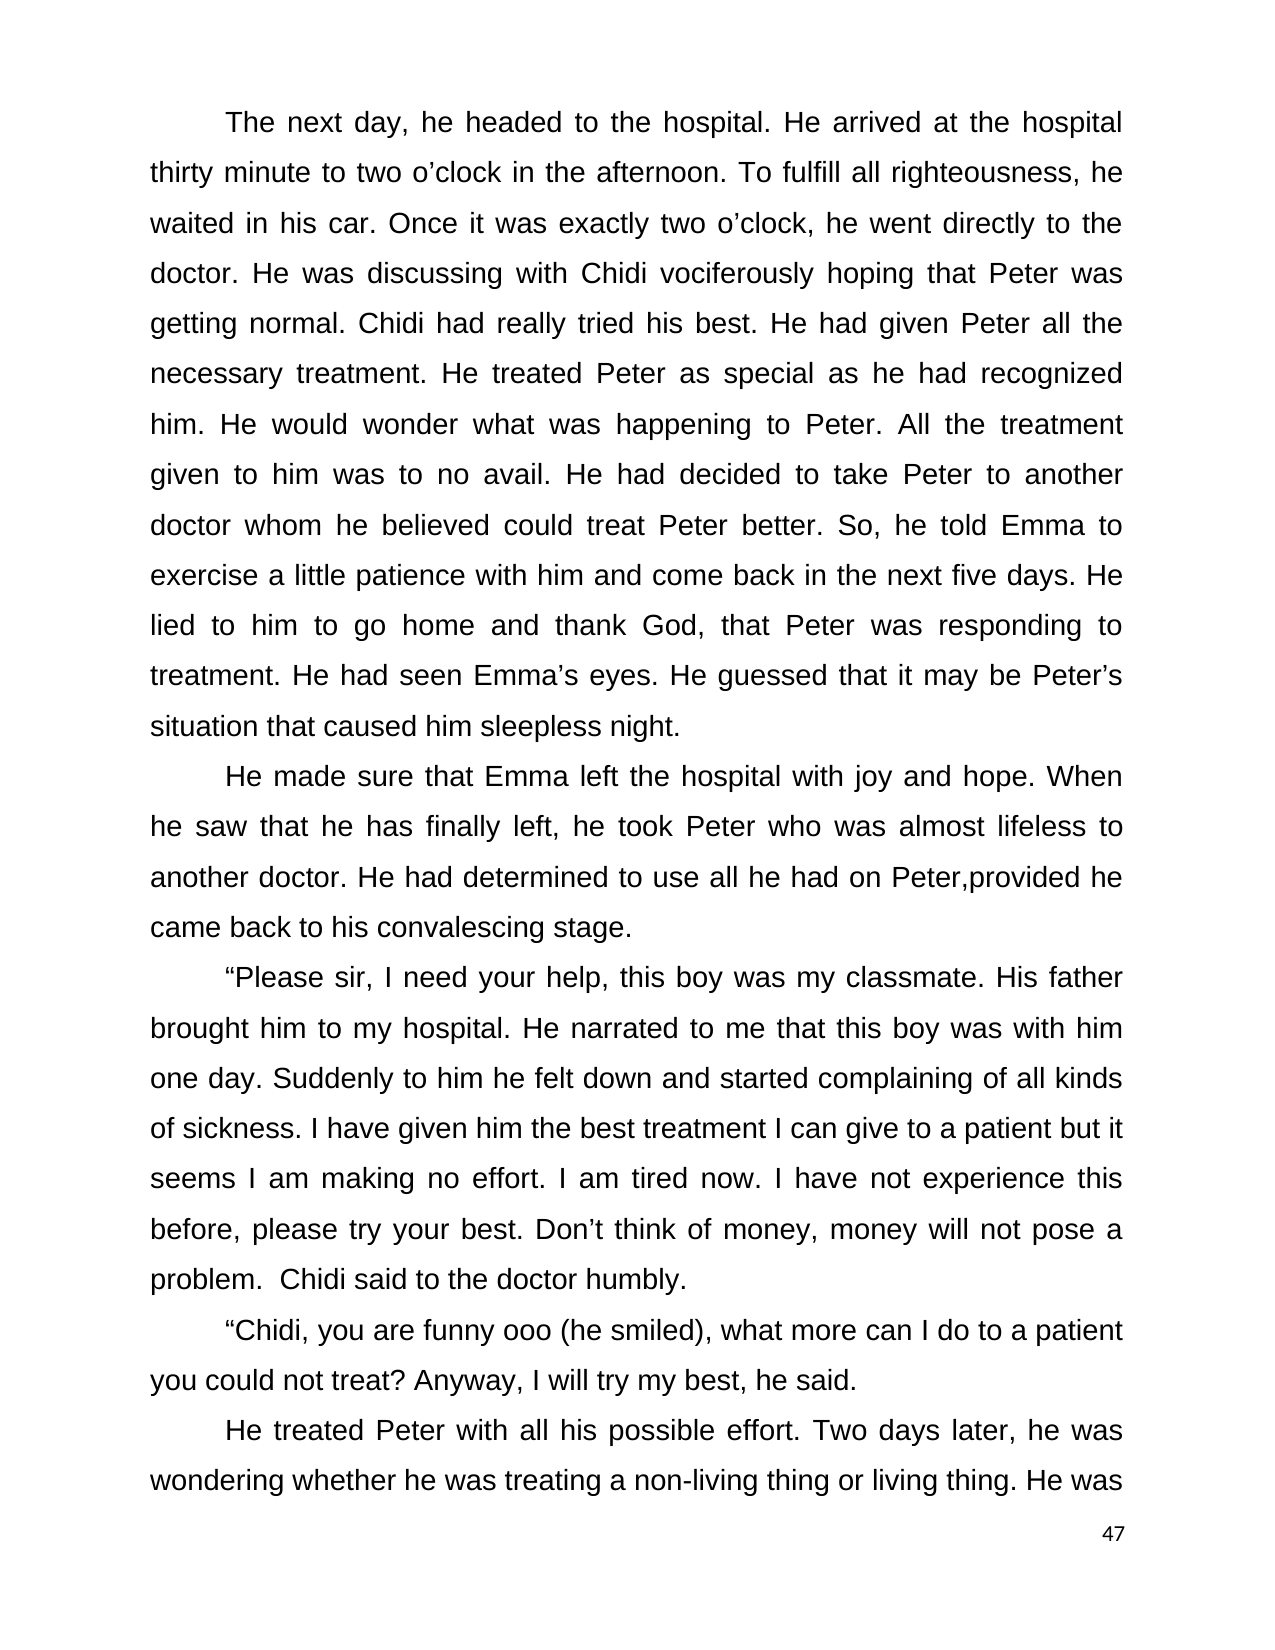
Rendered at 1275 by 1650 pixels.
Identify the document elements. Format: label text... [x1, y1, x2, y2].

text “Chidi, you are funny ooo (he smiled), what more can I do to a patient you could not treat? Anyway, I will try my best, he said. [150, 1312, 1125, 1396]
text He made sure that Emma left the hospital with joy and hope. When he saw that he has finally left, he took Peter who was almost lifeless to another doctor. He had determined to use all he had on Peter,provided he came back to his convalescing stage. [150, 759, 1125, 943]
text “Please sir, I need your help, this boy was my classmate. His father brought him to my hospital. He narrated to me that this boy was with him one day. Suddenly to him he felt down and started complaining of all kinds of sickness. I have given him the best treatment I can give to a patient but it seems I am making no effort. I am tired now. I have not experience this before, please try your best. Don’t think of money, money will not pose a problem. Chidi said to the doctor humbly. [150, 960, 1125, 1296]
text The next day, he headed to the hospital. He arrived at the hospital thirty minute to two o’clock in the afternoon. To fulfill all righteousness, he waited in his car. Once it was exactly two o’clock, he went directly to the doctor. He was discussing with Chidi vociferously hoping that Peter was getting normal. Chidi had really tried his best. He had given Peter all the necessary treatment. He treated Peter as special as he had recognized him. He would wonder what was happening to Peter. All the treatment given to him was to no avail. He had decided to take Peter to another doctor whom he believed could treat Peter better. So, he told Emma to exercise a little patience with him and come back in the next five days. He lied to him to go home and thank God, that Peter was responding to treatment. He had seen Emma’s eyes. He guessed that it may be Peter’s situation that caused him sleepless night. [150, 105, 1125, 742]
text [150, 1413, 1125, 1497]
